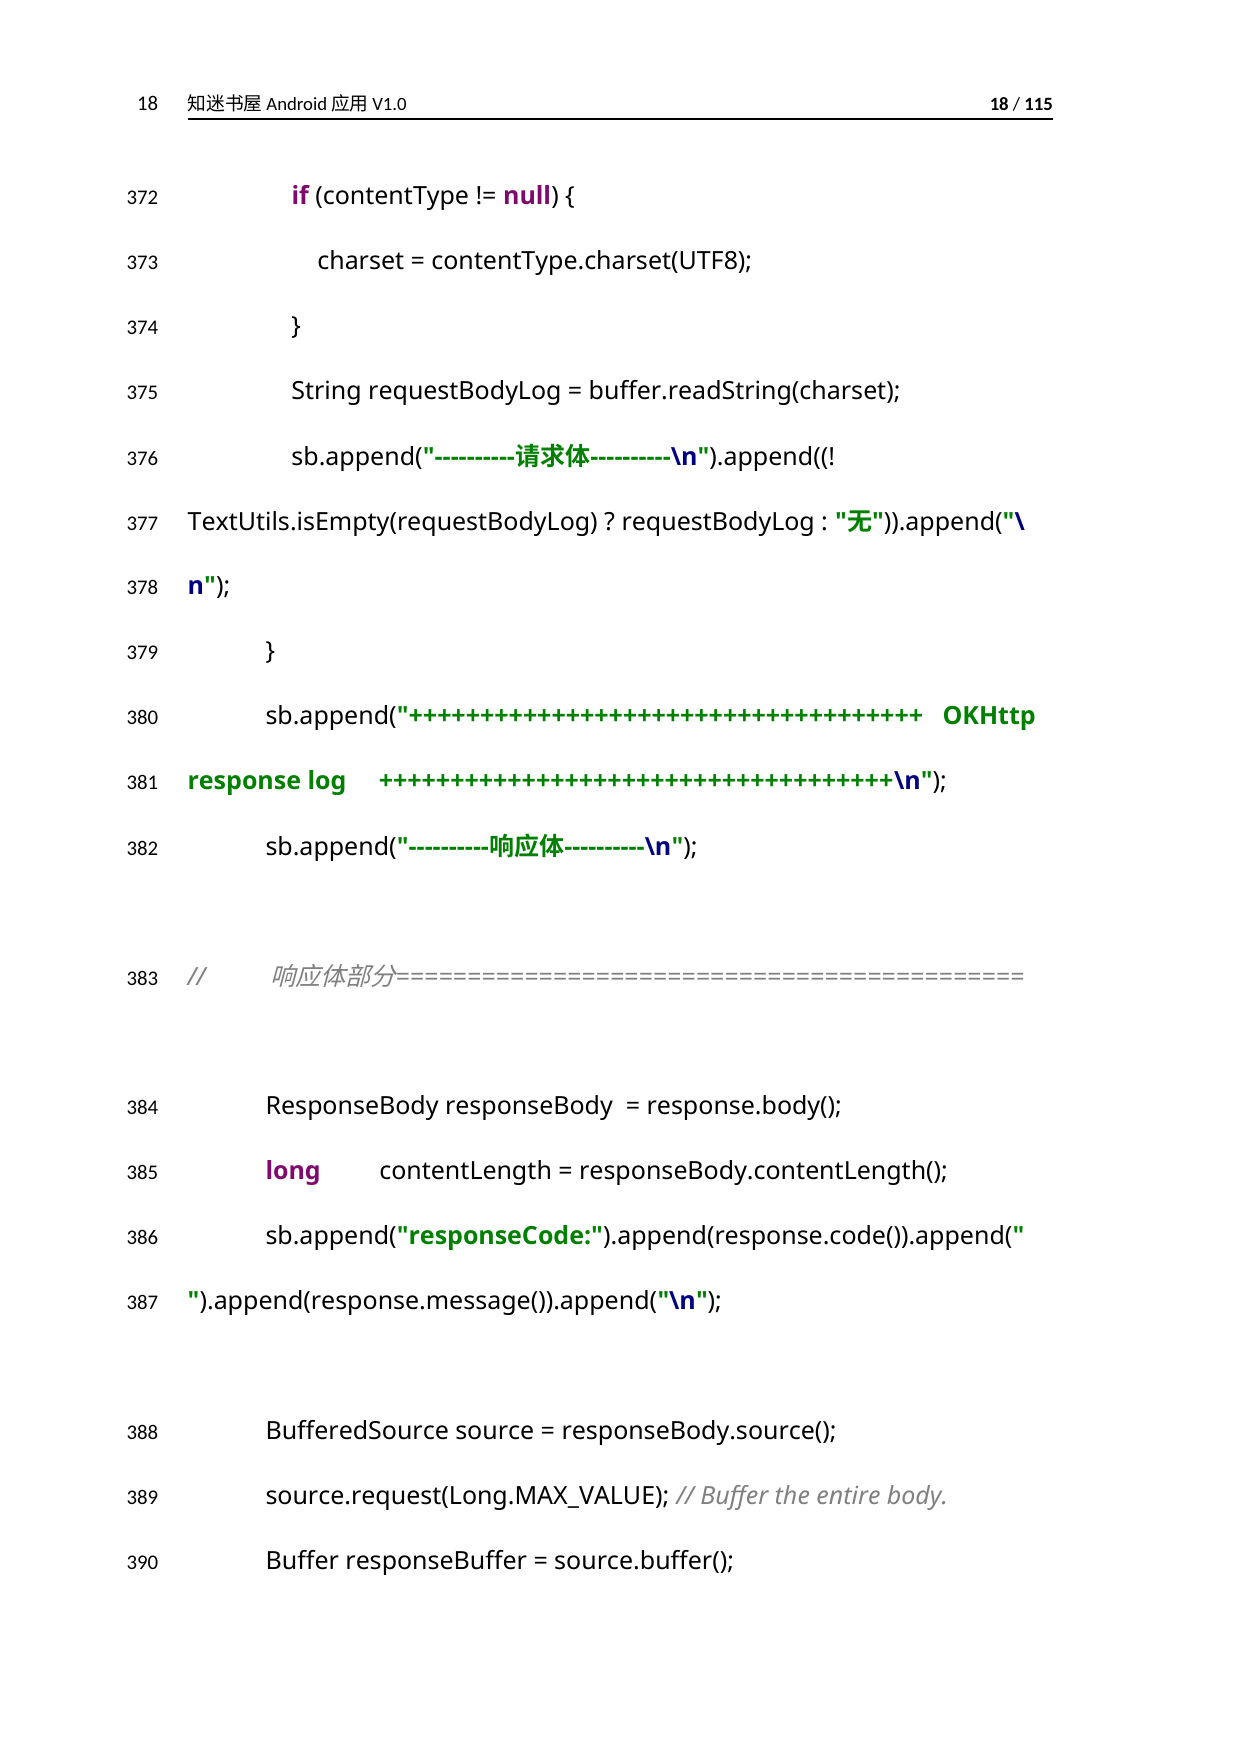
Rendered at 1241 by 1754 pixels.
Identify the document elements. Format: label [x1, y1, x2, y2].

text [187, 162, 1053, 1592]
